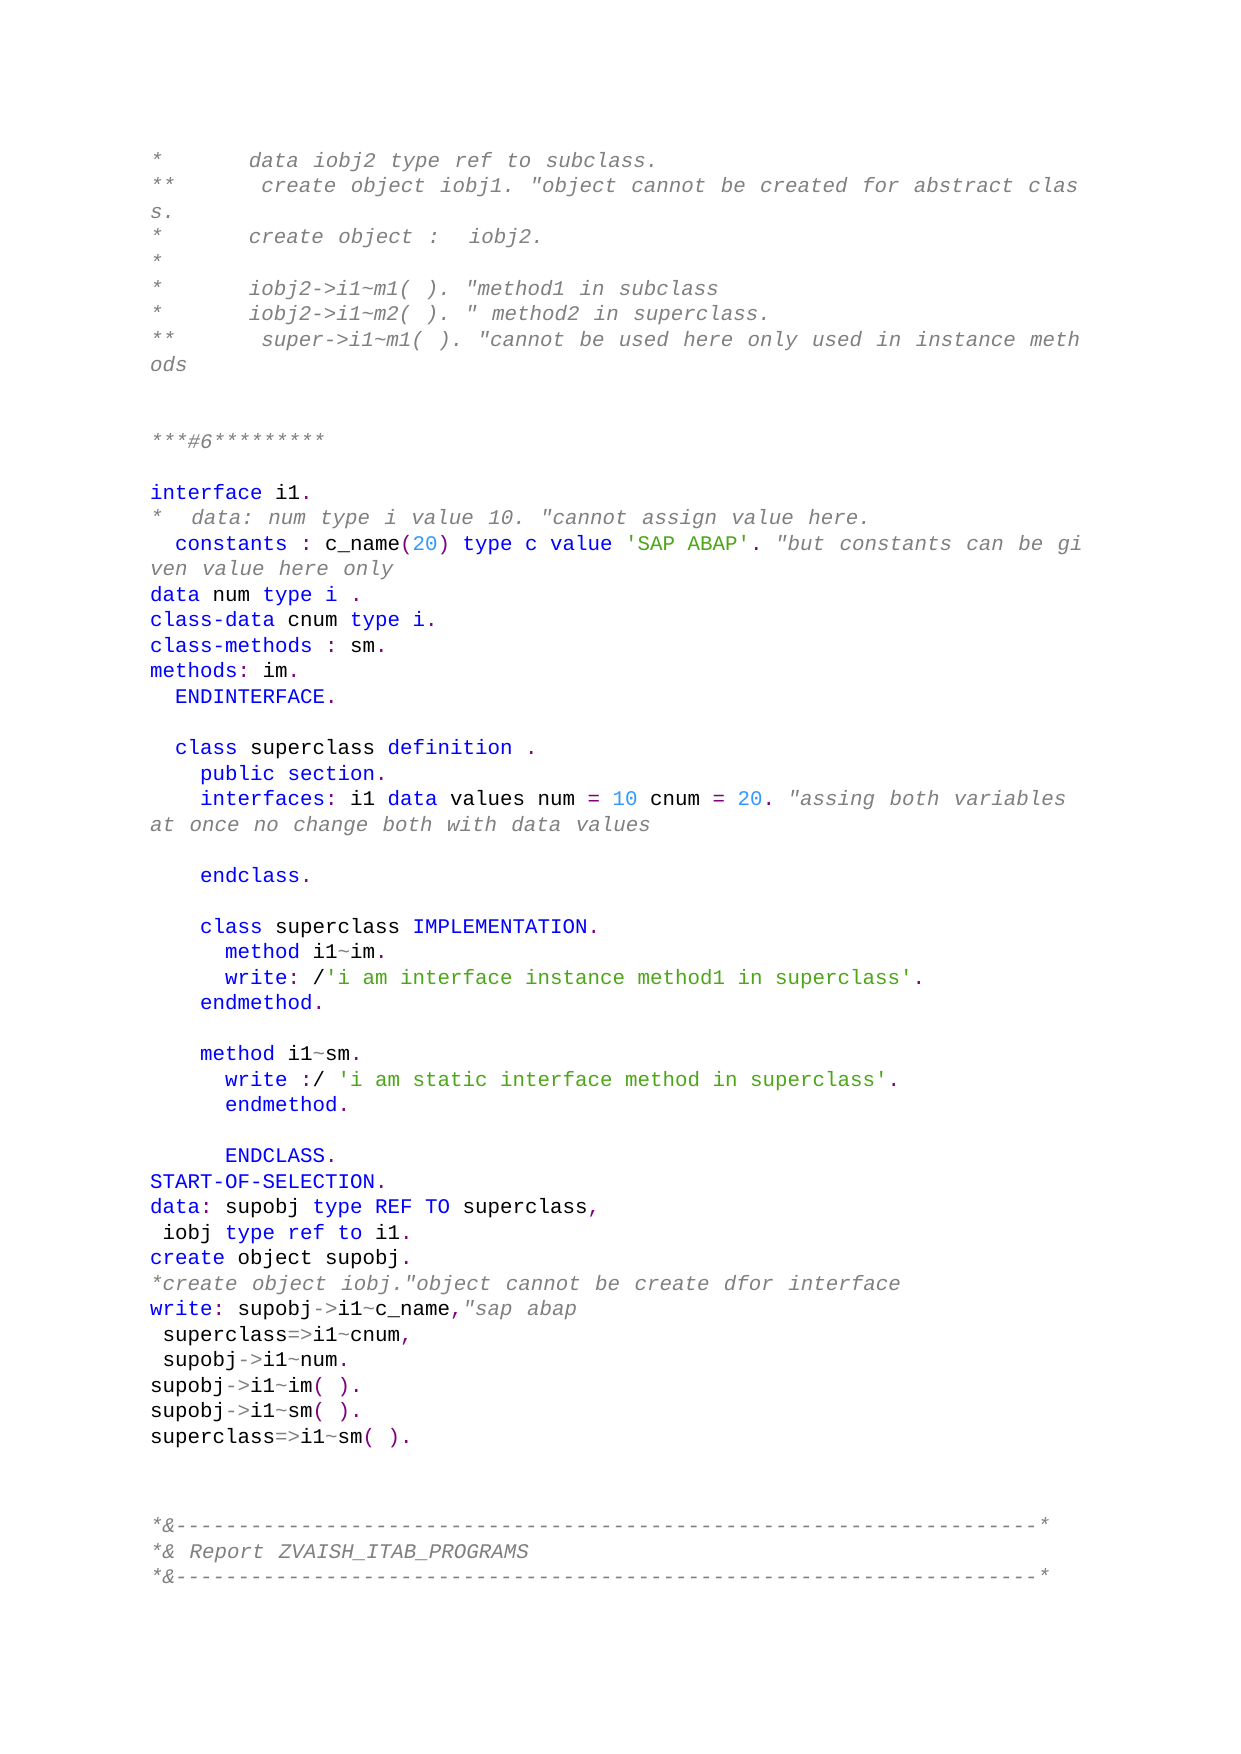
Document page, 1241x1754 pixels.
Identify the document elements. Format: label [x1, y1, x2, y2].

text [150, 150, 1090, 1450]
text [150, 1515, 1090, 1590]
